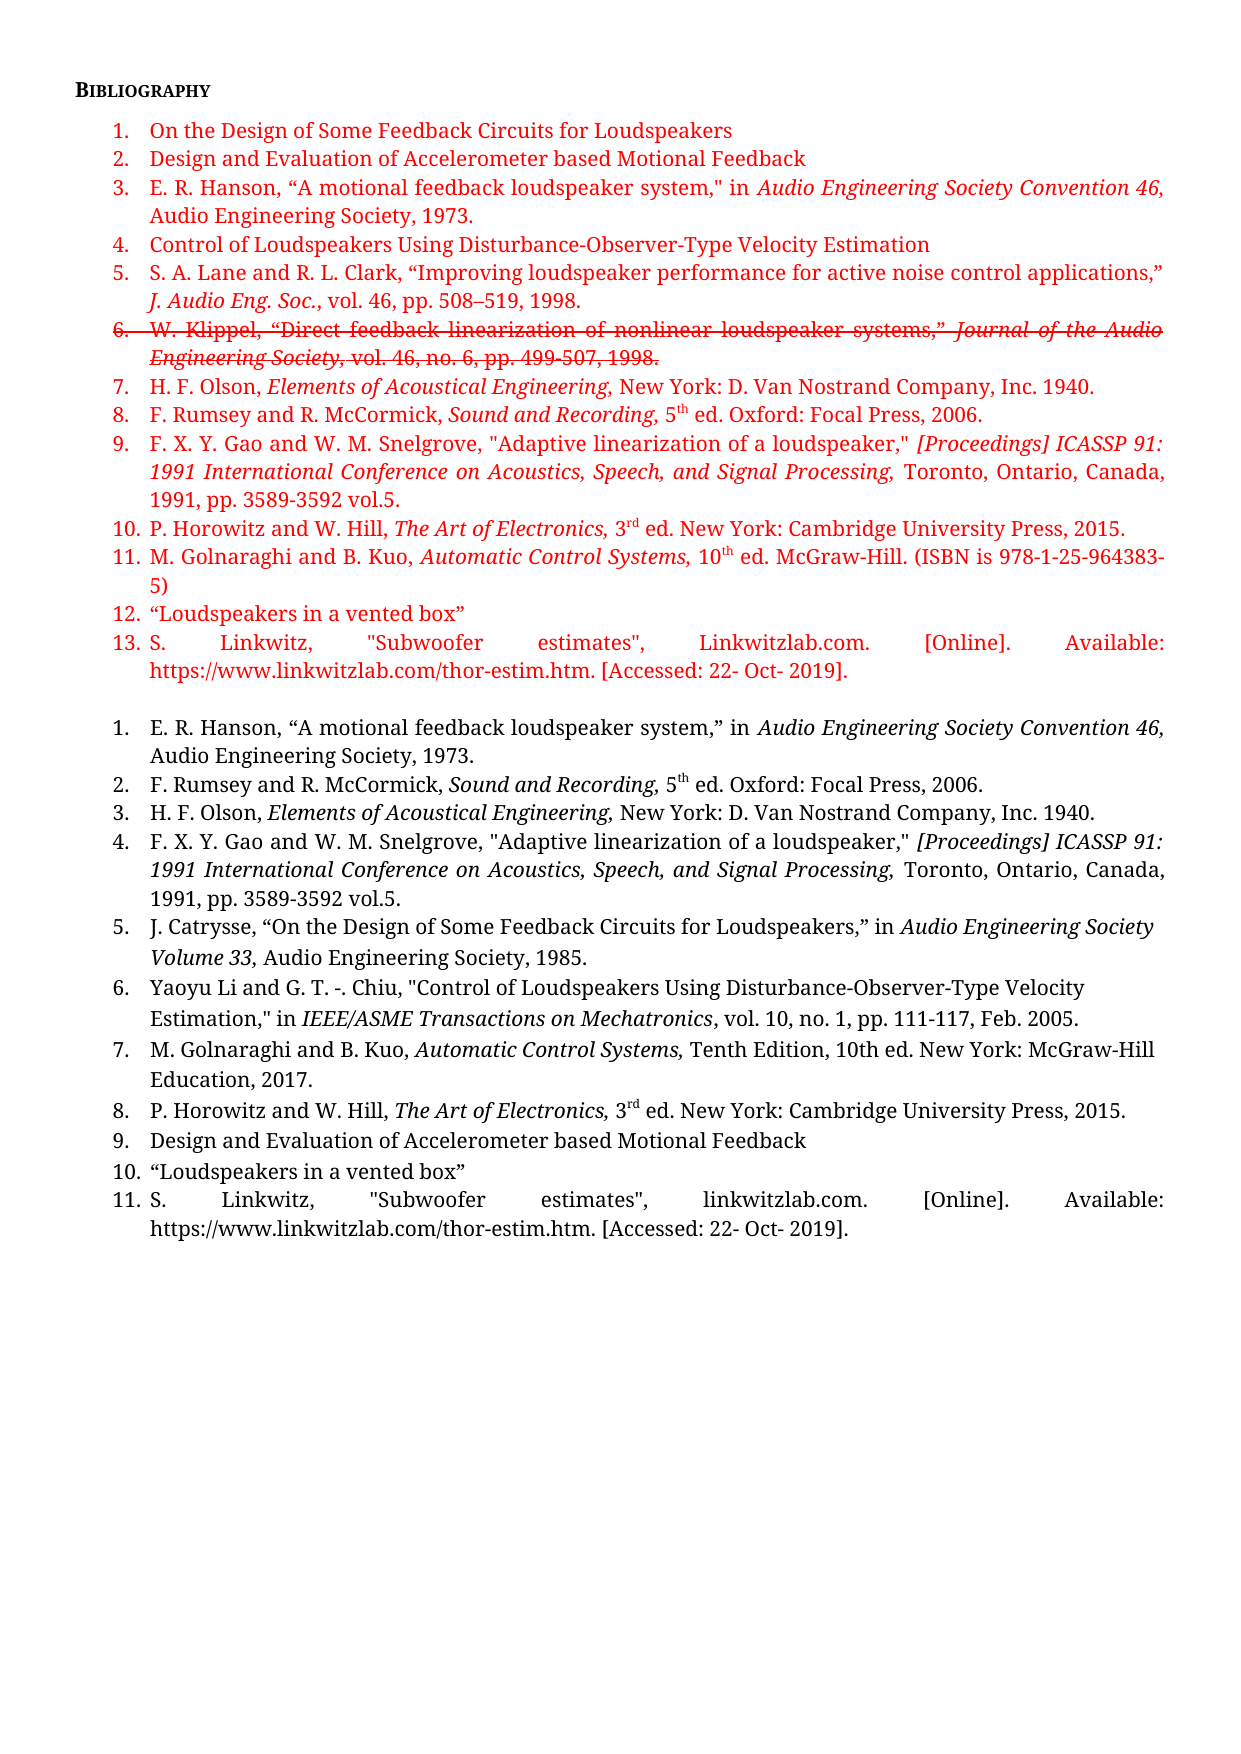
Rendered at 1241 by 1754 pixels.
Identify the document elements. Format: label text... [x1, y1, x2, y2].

list “Loudspeakers in a vented box” [112, 1157, 1165, 1186]
list P. Horowitz and W. Hill, The Art of Electronics, 3rd ed. New York: Cambridge University Press, 2015. [112, 514, 1165, 542]
list M. Golnaraghi and B. Kuo, Automatic Control Systems, Tenth Edition, 10th ed. New York: McGraw-Hill Education, 2017. [112, 1035, 1165, 1094]
list E. R. Hanson, “A motional feedback loudspeaker system,” in Audio Engineering Society Convention 46, Audio Engineering Society, 1973. [112, 713, 1165, 770]
list F. X. Y. Gao and W. M. Snelgrove, "Adaptive linearization of a loudspeaker," [Proceedings] ICASSP 91: 1991 International Conference on Acoustics, Speech, and Signal Processing, Toronto, Ontario, Canada, 1991, pp. 3589-3592 vol.5. [112, 827, 1165, 912]
list Yaoyu Li and G. T. -. Chiu, "Control of Loudspeakers Using Disturbance-Observer-Type Velocity Estimation," in IEEE/ASME Transactions on Mechatronics, vol. 10, no. 1, pp. 111-117, Feb. 2005. [112, 973, 1165, 1032]
list F. X. Y. Gao and W. M. Snelgrove, "Adaptive linearization of a loudspeaker," [Proceedings] ICASSP 91: 1991 International Conference on Acoustics, Speech, and Signal Processing, Toronto, Ontario, Canada, 1991, pp. 3589-3592 vol.5. [112, 429, 1165, 514]
list E. R. Hanson, “A motional feedback loudspeaker system," in Audio Engineering Society Convention 46, Audio Engineering Society, 1973. [112, 173, 1165, 230]
list Design and Evaluation of Accelerometer based Motional Feedback [112, 1127, 1165, 1155]
list F. Rumsey and R. McCormick, Sound and Recording, 5th ed. Oxford: Focal Press, 2006. [112, 400, 1165, 429]
text Bibliography [75, 75, 1165, 103]
list S. Linkwitz, "Subwoofer estimates", linkwitzlab.com. [Online]. Available: https://www.linkwitzlab.com/thor-estim.htm. [Accessed: 22- Oct- 2019]. [112, 1186, 1165, 1242]
list W. Klippel, “Direct feedback linearization of nonlinear loudspeaker systems,” Journal of the Audio Engineering Society, vol. 46, no. 6, pp. 499-507, 1998. [112, 315, 1165, 372]
list “Loudspeakers in a vented box” [112, 599, 1165, 628]
list J. Catrysse, “On the Design of Some Feedback Circuits for Loudspeakers,” in Audio Engineering Society Volume 33, Audio Engineering Society, 1985. [112, 912, 1165, 971]
list Design and Evaluation of Accelerometer based Motional Feedback [112, 144, 1165, 173]
list On the Design of Some Feedback Circuits for Loudspeakers [112, 116, 1165, 144]
list S. A. Lane and R. L. Clark, “Improving loudspeaker performance for active noise control applications,” J. Audio Eng. Soc., vol. 46, pp. 508–519, 1998. [112, 258, 1165, 315]
list F. Rumsey and R. McCormick, Sound and Recording, 5th ed. Oxford: Focal Press, 2006. [112, 770, 1165, 798]
list H. F. Olson, Elements of Acoustical Engineering, New York: D. Van Nostrand Company, Inc. 1940. [112, 372, 1165, 400]
list Control of Loudspeakers Using Disturbance-Observer-Type Velocity Estimation [112, 230, 1165, 258]
list H. F. Olson, Elements of Acoustical Engineering, New York: D. Van Nostrand Company, Inc. 1940. [112, 798, 1165, 827]
list M. Golnaraghi and B. Kuo, Automatic Control Systems, 10th ed. McGraw-Hill. (ISBN is 978-1-25-964383-5) [112, 542, 1165, 599]
list S. Linkwitz, "Subwoofer estimates", Linkwitzlab.com. [Online]. Available: https://www.linkwitzlab.com/thor-estim.htm. [Accessed: 22- Oct- 2019]. [112, 628, 1165, 685]
list P. Horowitz and W. Hill, The Art of Electronics, 3rd ed. New York: Cambridge University Press, 2015. [112, 1096, 1165, 1124]
